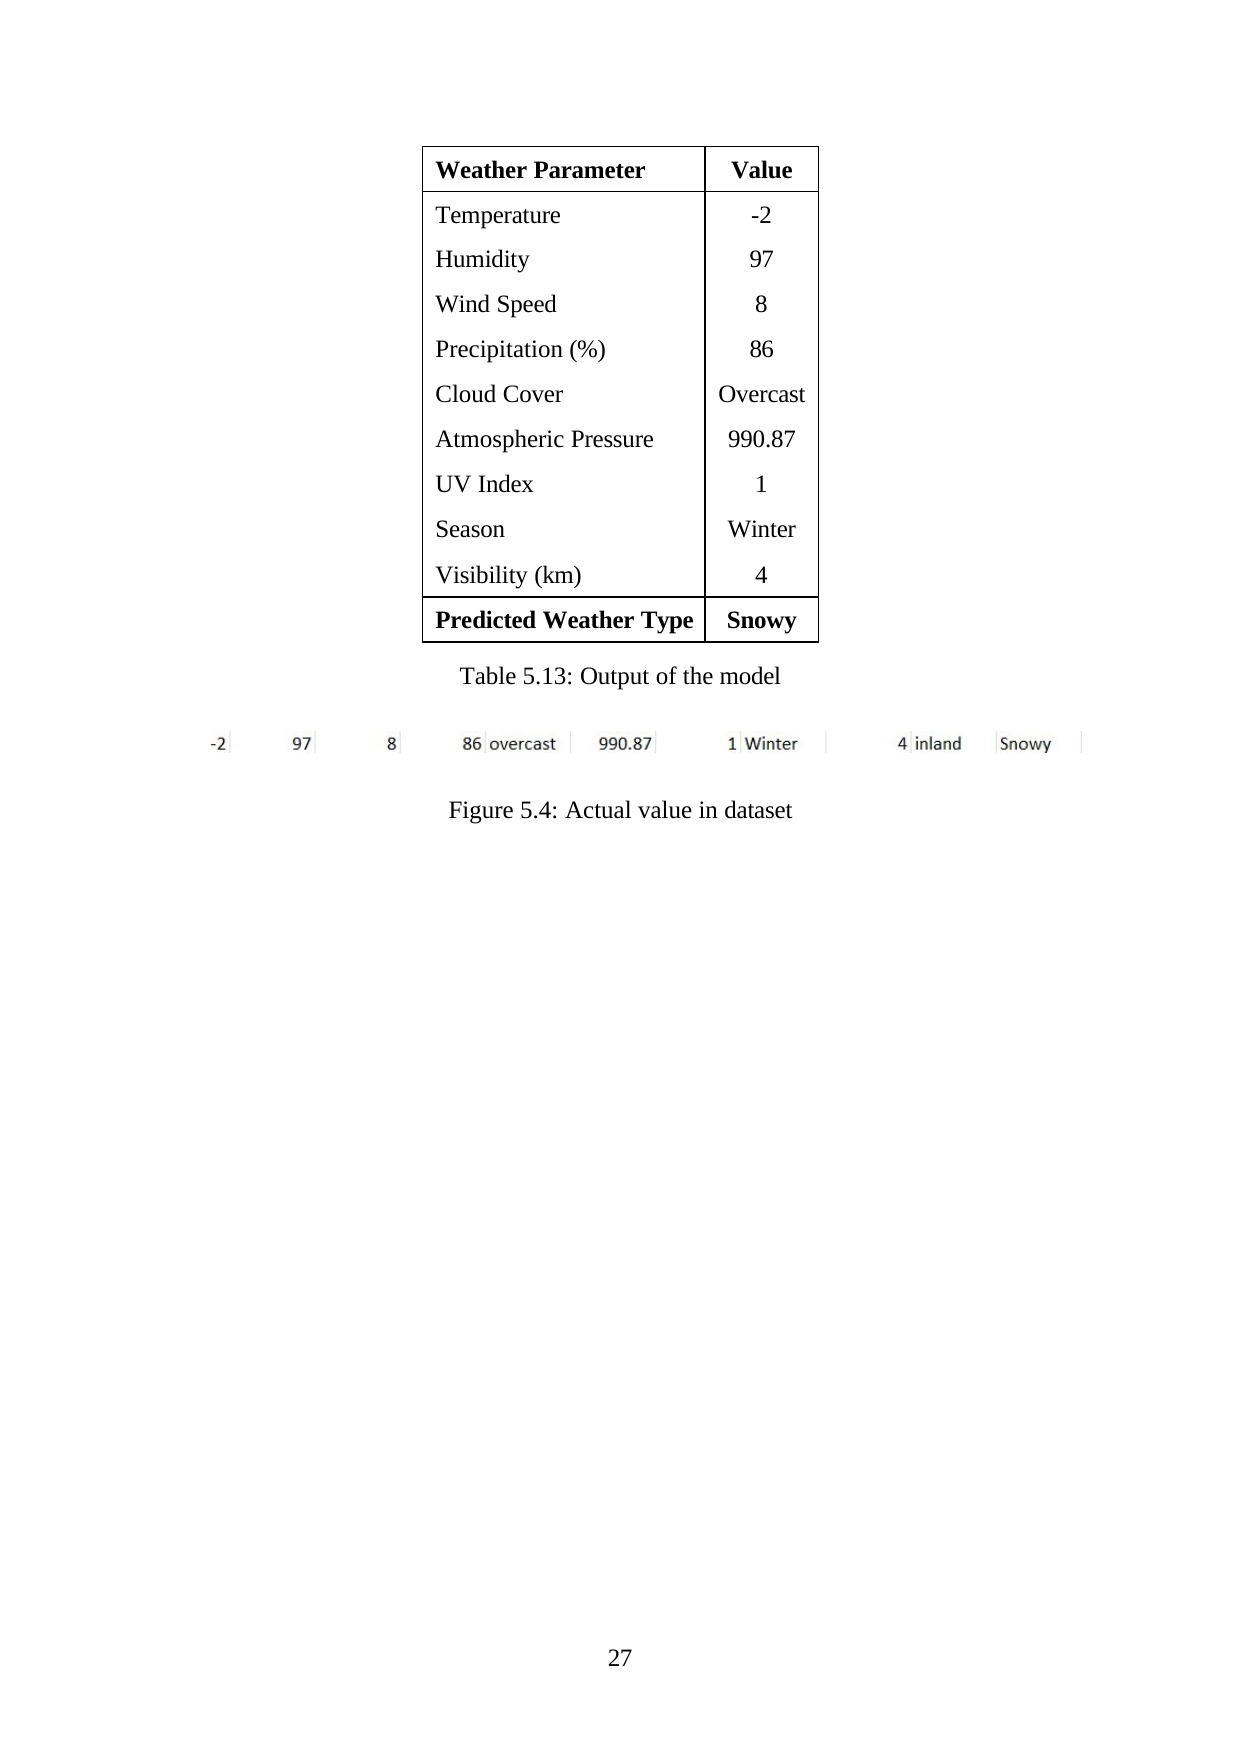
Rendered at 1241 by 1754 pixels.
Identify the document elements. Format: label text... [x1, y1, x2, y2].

picture [206, 731, 1083, 753]
table_cell Snowy [706, 598, 818, 641]
table_cell Wind Speed [423, 282, 704, 327]
table_cell Visibility (km) [423, 553, 704, 596]
table_cell Overcast [706, 372, 818, 417]
table_cell Precipitation (%) [423, 327, 704, 372]
table_cell Atmospheric Pressure [423, 417, 704, 462]
table_cell 86 [706, 327, 818, 372]
table_cell 97 [706, 237, 818, 282]
table_header Value [706, 147, 818, 191]
table_cell Predicted Weather Type [423, 598, 704, 641]
table_header Weather Parameter [423, 147, 704, 191]
table_cell Season [423, 508, 704, 552]
table_cell 4 [706, 553, 818, 596]
table_cell -2 [706, 192, 818, 237]
table_cell Winter [706, 508, 818, 552]
text Figure 5.4: Actual value in dataset [133, 796, 1108, 824]
table_cell UV Index [423, 462, 704, 507]
table_cell Cloud Cover [423, 372, 704, 417]
table_cell 8 [706, 282, 818, 327]
text Table 5.13: Output of the model [133, 661, 1108, 690]
table_cell 1 [706, 462, 818, 507]
table_cell Humidity [423, 237, 704, 282]
table_cell Temperature [423, 192, 704, 237]
table_cell 990.87 [706, 417, 818, 462]
